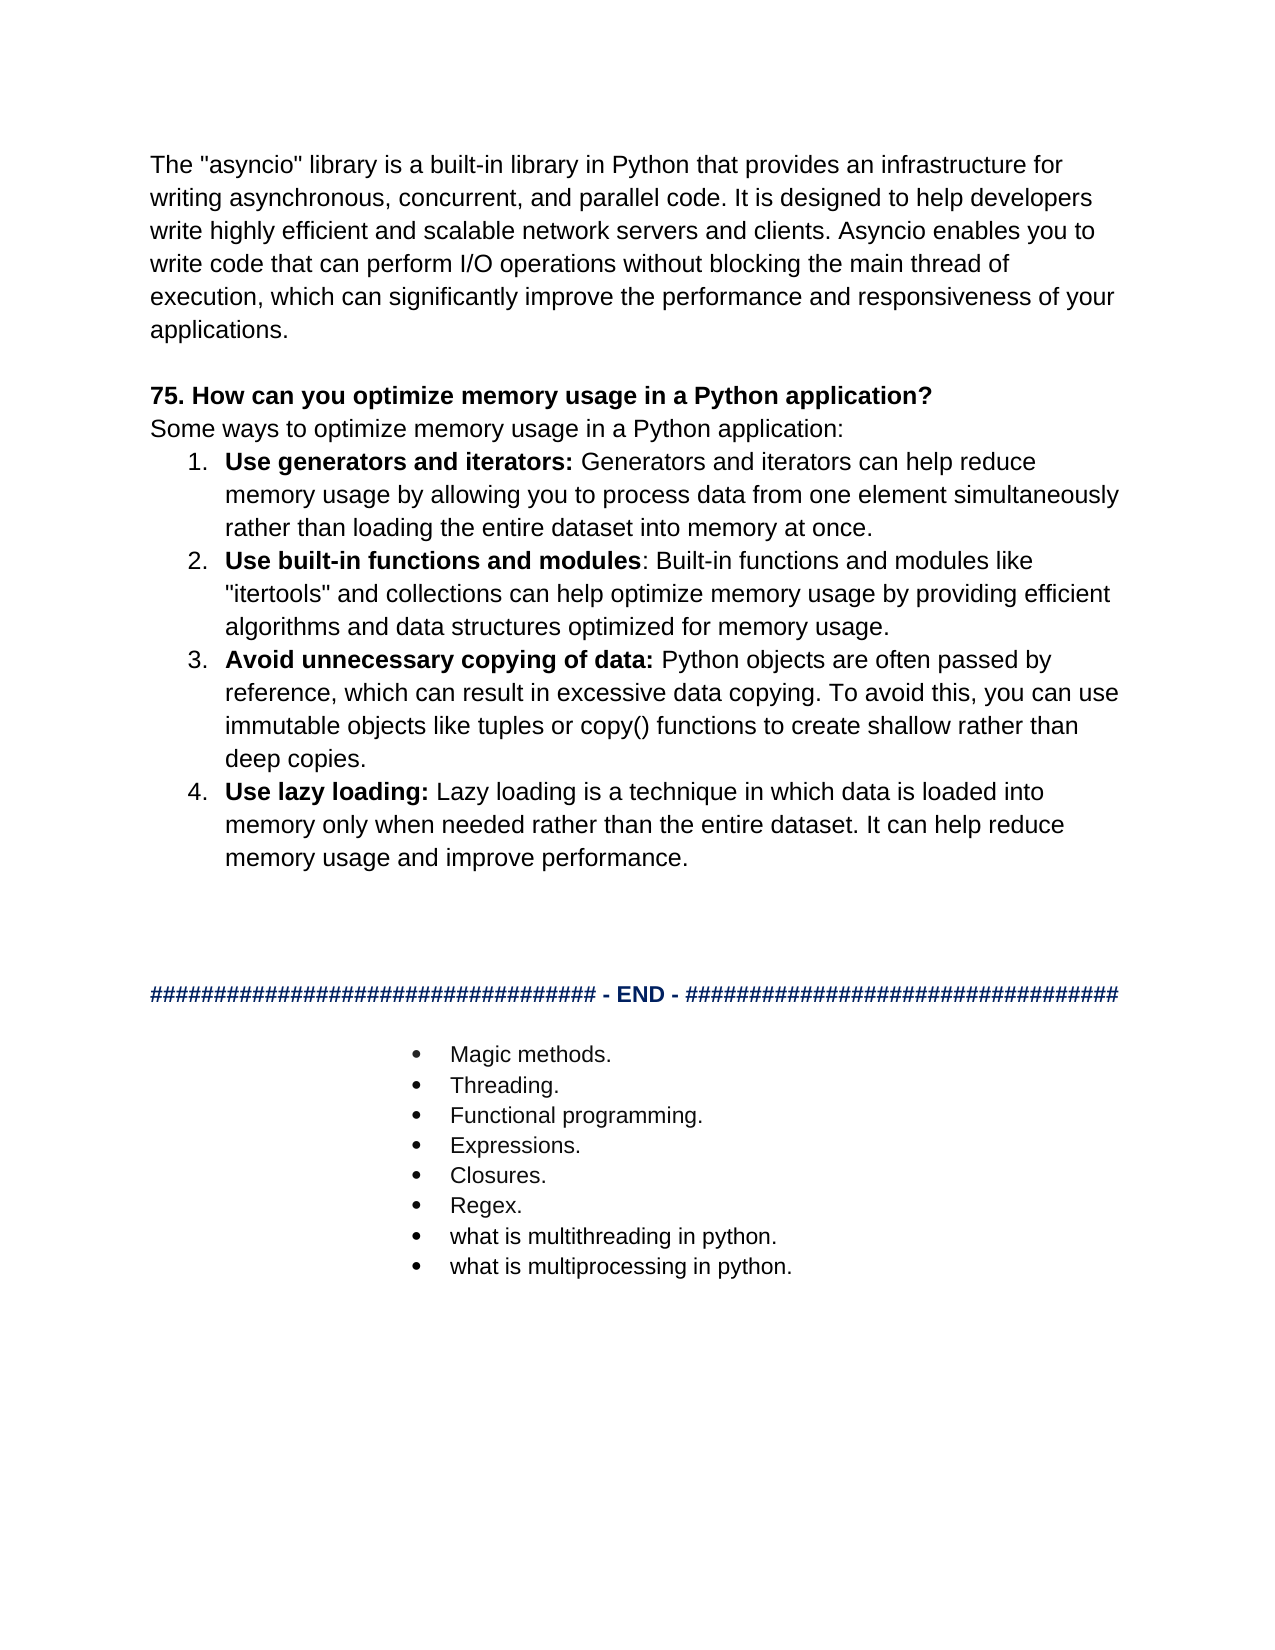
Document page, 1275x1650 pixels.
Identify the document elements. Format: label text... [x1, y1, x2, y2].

list Use lazy loading: Lazy loading is a technique in which data is loaded into memory only when needed rather than the entire dataset. It can help reduce memory usage and improve performance. [187, 777, 1125, 872]
list Use built-in functions and modules: Built-in functions and modules like "itertools" and collections can help optimize memory usage by providing efficient algorithms and data structures optimized for memory usage. [187, 546, 1125, 641]
list Use generators and iterators: Generators and iterators can help reduce memory usage by allowing you to process data from one element simultaneously rather than loading the entire dataset into memory at once. [187, 447, 1125, 542]
list Avoid unnecessary copying of data: Python objects are often passed by reference, which can result in excessive data copying. To avoid this, you can use immutable objects like tuples or copy() functions to create shallow rather than deep copies. [187, 645, 1125, 773]
list what is multithreading in python. [412, 1223, 1125, 1249]
list Threading. [412, 1072, 1125, 1098]
list Functional programming. [412, 1102, 1125, 1128]
list what is multiprocessing in python. [412, 1253, 1125, 1279]
list Expressions. [412, 1132, 1125, 1158]
text 75. How can you optimize memory usage in a Python application? [150, 381, 1125, 410]
text ################################### - END - ################################## [150, 981, 1125, 1007]
list Magic methods. [412, 1041, 1125, 1068]
text Some ways to optimize memory usage in a Python application: [150, 414, 1125, 443]
list Regex. [412, 1192, 1125, 1219]
text The "asyncio" library is a built-in library in Python that provides an infrastructure for writing asynchronous, concurrent, and parallel code. It is designed to help developers write highly efficient and scalable network servers and clients. Asyncio enables you to write code that can perform I/O operations without blocking the main thread of execution, which can significantly improve the performance and responsiveness of your applications. [150, 150, 1125, 344]
list Closures. [412, 1162, 1125, 1189]
